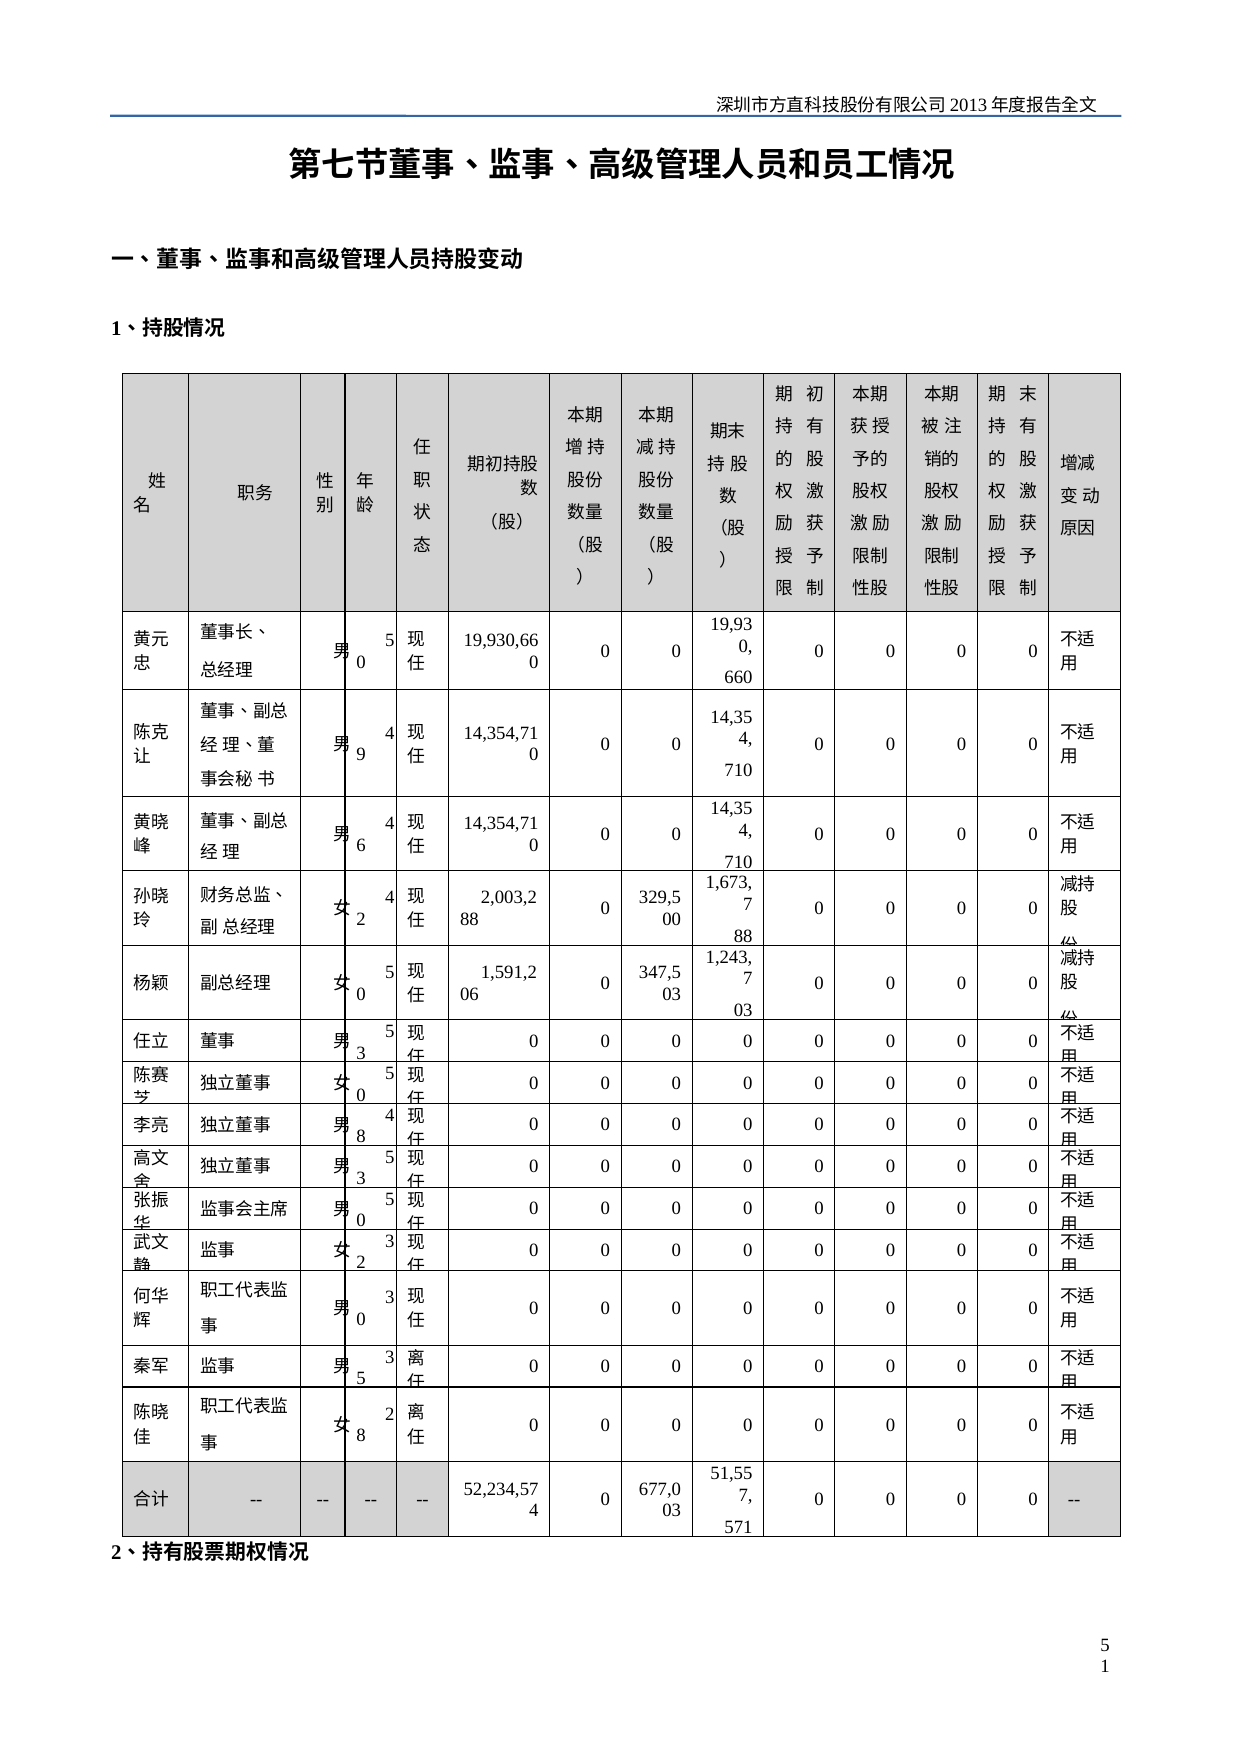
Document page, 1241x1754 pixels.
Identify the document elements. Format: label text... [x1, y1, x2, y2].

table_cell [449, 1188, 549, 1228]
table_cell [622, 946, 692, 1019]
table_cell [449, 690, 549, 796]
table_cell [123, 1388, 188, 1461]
text 第七节董事、监事、高级管理人员和员工情况 [111, 141, 1132, 186]
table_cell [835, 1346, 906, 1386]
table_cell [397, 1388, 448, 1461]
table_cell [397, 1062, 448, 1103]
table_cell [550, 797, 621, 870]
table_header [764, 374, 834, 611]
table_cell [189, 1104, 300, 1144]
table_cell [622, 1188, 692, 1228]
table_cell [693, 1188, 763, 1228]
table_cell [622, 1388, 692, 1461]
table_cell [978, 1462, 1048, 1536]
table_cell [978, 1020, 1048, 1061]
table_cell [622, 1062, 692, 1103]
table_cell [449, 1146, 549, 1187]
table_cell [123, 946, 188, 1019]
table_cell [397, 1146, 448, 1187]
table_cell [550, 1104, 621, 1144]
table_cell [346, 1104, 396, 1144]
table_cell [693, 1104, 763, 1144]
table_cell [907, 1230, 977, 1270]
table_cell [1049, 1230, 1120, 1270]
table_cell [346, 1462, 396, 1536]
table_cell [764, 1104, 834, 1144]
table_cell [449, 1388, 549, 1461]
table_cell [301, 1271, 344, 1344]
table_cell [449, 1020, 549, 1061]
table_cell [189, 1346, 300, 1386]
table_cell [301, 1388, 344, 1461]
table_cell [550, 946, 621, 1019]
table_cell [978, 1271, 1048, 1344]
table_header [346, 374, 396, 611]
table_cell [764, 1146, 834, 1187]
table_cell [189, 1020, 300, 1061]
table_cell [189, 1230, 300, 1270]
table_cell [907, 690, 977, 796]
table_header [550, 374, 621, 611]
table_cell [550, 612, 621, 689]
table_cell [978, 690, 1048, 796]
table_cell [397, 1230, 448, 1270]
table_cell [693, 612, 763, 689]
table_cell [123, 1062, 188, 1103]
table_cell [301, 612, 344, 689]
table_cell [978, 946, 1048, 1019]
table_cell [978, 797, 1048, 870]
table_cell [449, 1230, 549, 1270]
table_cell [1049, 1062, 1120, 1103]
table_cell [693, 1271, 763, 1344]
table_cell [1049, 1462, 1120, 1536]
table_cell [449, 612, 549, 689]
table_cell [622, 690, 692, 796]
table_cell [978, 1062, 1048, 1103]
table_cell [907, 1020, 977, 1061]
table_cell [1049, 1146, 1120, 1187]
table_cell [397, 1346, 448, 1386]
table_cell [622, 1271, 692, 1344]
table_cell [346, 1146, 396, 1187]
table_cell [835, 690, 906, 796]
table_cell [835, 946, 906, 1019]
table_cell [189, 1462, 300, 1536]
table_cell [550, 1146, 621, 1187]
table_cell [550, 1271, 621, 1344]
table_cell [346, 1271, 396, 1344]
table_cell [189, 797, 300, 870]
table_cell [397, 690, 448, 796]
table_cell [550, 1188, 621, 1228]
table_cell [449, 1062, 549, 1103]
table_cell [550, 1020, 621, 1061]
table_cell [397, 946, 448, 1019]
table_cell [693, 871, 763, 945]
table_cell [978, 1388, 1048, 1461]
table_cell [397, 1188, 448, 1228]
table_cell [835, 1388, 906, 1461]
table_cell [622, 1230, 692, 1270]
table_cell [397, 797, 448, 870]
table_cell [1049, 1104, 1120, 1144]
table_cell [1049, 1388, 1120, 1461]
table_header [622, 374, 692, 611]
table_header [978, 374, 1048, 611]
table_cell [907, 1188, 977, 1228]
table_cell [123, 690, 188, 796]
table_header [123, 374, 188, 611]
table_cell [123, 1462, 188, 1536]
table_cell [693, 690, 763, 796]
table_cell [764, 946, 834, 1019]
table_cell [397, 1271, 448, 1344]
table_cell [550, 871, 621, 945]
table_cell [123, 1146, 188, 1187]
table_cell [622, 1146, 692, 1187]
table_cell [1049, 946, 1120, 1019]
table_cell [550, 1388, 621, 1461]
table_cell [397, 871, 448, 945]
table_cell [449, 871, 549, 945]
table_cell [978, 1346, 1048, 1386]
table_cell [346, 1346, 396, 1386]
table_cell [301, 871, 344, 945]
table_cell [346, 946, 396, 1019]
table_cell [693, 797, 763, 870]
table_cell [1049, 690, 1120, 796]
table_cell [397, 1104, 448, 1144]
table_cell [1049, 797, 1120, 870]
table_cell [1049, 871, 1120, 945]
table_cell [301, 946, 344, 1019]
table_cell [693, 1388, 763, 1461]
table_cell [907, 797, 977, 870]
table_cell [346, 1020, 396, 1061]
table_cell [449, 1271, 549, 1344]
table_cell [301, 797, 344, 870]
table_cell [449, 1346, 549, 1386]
text 2、持有股票期权情况 [111, 1537, 1132, 1565]
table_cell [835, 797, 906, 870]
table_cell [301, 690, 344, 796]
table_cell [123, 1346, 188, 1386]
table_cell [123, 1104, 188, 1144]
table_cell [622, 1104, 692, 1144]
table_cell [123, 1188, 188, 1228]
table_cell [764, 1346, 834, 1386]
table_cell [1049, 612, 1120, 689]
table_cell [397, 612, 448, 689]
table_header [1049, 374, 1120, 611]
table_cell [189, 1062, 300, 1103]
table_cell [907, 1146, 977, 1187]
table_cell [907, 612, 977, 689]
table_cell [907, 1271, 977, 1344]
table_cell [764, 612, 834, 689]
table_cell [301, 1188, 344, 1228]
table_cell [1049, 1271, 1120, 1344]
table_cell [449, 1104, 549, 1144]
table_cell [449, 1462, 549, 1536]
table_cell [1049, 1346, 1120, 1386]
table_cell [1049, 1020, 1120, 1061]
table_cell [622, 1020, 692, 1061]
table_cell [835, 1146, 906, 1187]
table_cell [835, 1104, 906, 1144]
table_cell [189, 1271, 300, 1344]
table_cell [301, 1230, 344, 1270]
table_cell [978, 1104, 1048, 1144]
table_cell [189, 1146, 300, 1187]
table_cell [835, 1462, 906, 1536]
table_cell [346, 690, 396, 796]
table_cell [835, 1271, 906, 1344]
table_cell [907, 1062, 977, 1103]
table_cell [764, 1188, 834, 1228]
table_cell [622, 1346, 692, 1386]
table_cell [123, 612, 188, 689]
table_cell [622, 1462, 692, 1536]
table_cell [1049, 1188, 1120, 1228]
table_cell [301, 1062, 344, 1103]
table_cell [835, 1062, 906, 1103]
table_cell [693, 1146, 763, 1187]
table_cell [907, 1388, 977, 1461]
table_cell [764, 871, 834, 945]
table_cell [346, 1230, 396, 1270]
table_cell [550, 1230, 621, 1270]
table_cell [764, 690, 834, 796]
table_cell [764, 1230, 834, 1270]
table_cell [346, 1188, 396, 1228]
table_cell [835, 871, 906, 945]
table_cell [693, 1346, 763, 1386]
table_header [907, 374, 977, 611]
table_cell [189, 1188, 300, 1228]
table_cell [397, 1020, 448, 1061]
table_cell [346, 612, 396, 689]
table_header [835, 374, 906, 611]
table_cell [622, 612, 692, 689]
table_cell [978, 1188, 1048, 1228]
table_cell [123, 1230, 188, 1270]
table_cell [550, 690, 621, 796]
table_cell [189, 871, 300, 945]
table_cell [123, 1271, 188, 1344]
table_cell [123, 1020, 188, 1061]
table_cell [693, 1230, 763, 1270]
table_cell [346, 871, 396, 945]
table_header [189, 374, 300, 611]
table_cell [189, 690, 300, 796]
text 一、董事、监事和高级管理人员持股变动 [111, 243, 1132, 274]
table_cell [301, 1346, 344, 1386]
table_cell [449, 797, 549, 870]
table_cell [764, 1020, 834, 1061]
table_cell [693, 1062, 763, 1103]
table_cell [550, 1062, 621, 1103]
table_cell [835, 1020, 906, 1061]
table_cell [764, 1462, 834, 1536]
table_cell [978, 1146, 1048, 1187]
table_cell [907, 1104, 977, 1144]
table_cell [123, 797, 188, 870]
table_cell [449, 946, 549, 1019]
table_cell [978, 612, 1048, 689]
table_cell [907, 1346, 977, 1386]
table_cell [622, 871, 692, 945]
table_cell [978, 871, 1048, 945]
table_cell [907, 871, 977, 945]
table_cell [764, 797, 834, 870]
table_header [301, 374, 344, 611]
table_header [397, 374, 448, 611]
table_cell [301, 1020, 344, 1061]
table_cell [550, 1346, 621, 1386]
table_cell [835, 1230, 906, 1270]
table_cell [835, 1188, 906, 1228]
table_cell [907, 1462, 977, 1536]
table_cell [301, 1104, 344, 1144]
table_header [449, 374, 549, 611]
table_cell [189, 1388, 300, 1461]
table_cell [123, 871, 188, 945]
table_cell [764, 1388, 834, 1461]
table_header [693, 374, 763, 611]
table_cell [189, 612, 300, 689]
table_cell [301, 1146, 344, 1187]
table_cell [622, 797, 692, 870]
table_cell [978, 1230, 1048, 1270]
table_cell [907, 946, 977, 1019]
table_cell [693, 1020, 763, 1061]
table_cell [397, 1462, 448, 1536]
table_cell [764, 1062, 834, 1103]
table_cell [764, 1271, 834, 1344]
text 1、持股情况 [111, 313, 1132, 342]
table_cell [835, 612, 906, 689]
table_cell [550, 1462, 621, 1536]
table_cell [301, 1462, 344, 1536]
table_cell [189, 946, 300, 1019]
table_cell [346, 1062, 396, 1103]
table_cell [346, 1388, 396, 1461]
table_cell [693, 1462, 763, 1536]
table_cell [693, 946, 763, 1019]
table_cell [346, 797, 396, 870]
